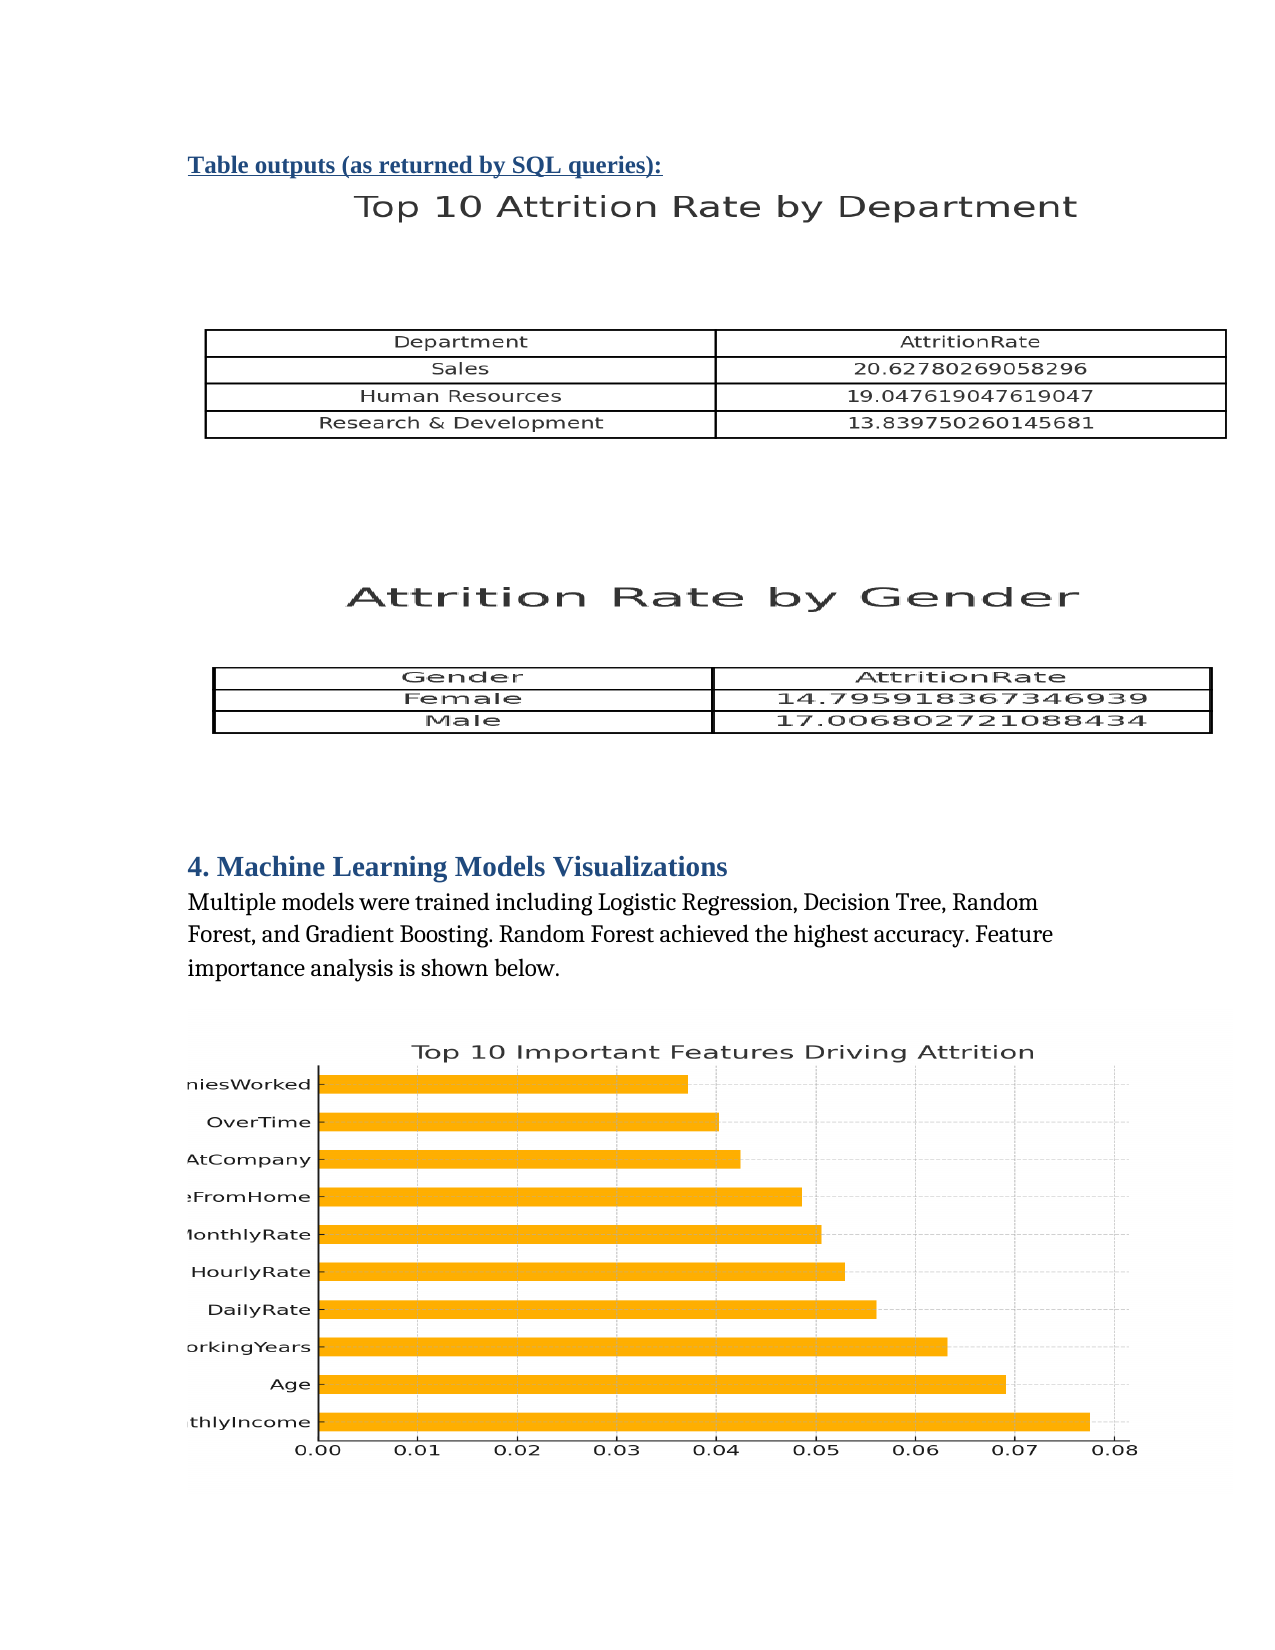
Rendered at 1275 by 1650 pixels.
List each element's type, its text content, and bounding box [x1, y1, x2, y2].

picture [187, 182, 1243, 552]
text Table outputs (as returned by SQL queries): [187, 150, 1087, 182]
picture [187, 1007, 1233, 1494]
subtitle 4. Machine Learning Models Visualizations [187, 849, 1087, 882]
text Multiple models were trained including Logistic Regression, Decision Tree, Random Forest, and Gradient Boosting. Random Forest achieved the highest accuracy. Feature importance analysis is shown below. [187, 887, 1087, 982]
picture [187, 575, 1238, 795]
